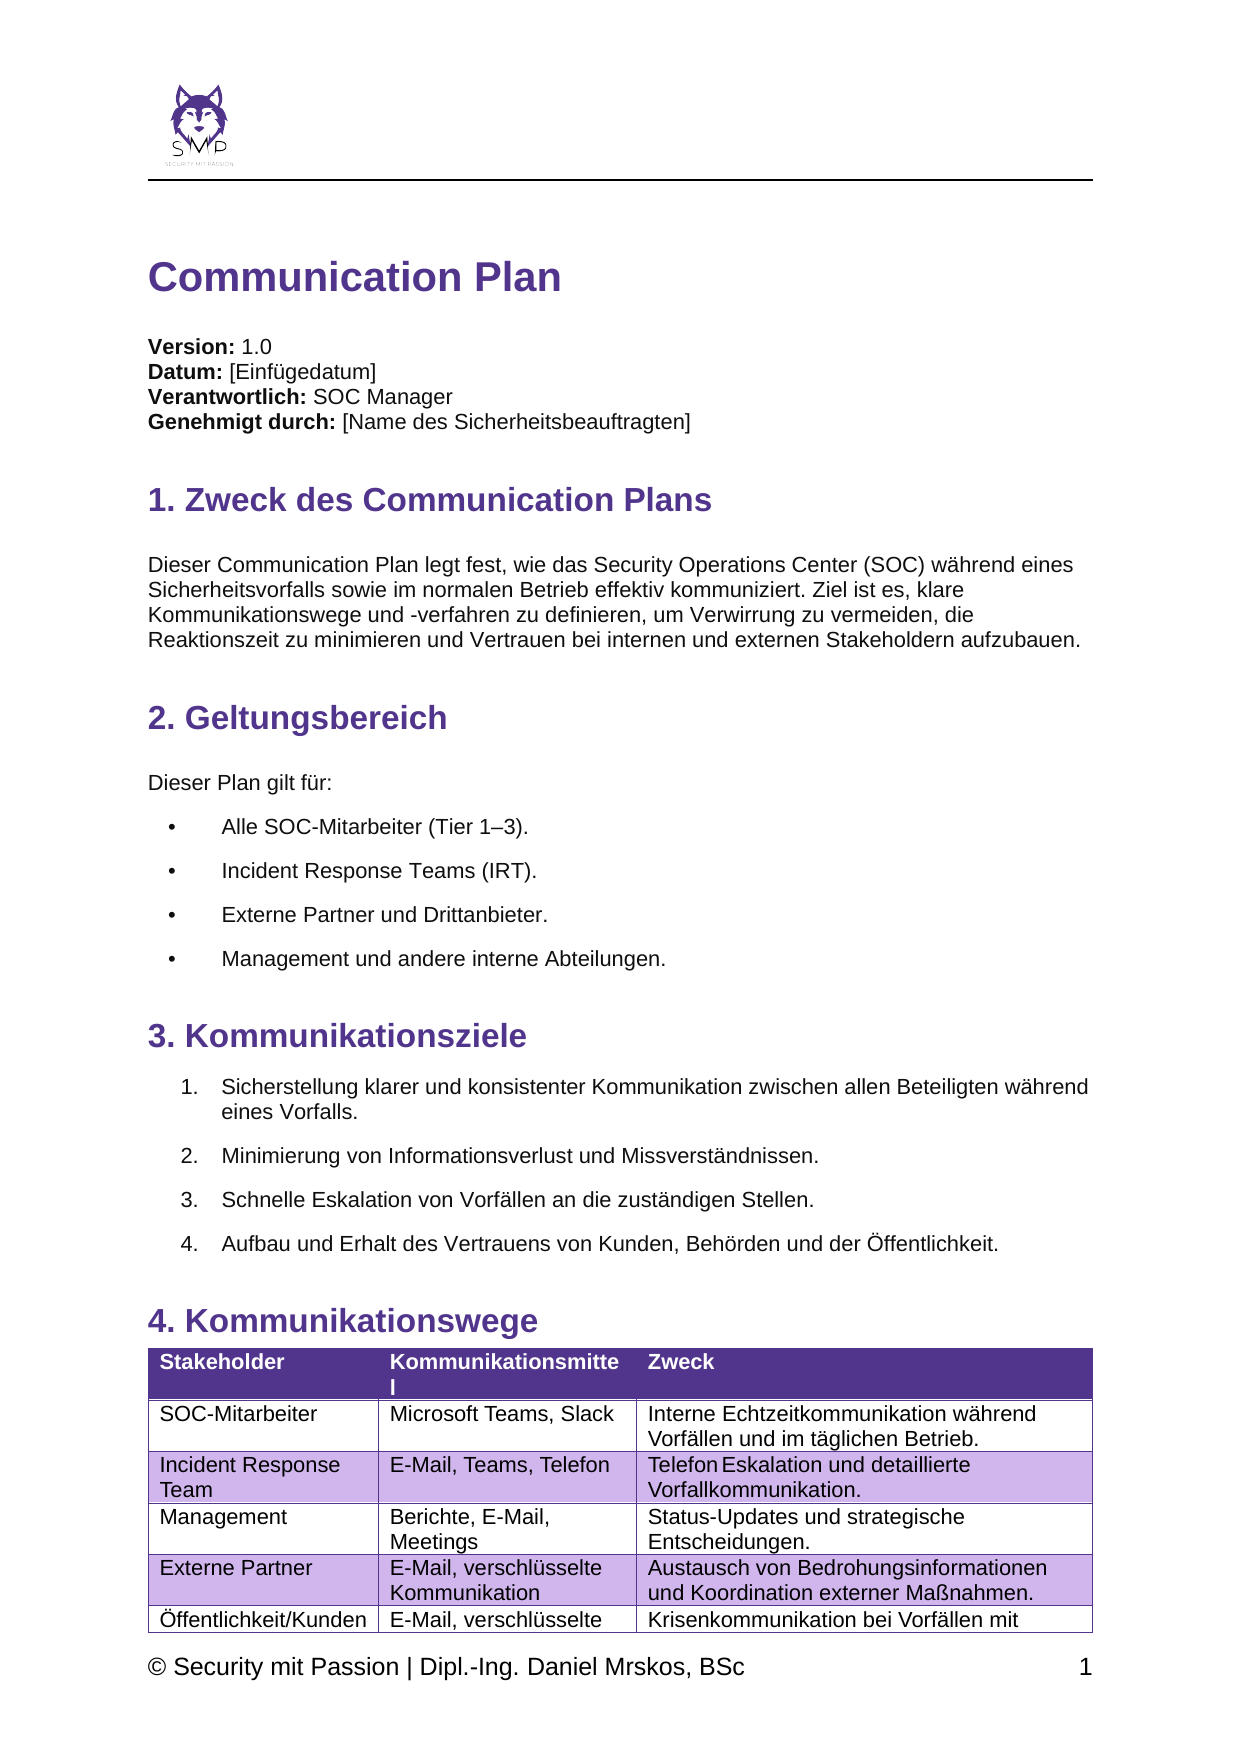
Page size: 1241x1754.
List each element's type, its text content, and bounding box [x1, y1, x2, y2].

text • Externe Partner und Drittanbieter. [148, 902, 1093, 927]
text Verantwortlich: SOC Manager [148, 384, 1093, 409]
text Version: 1.0 [148, 333, 1093, 359]
table_cell Management [149, 1504, 378, 1554]
table_cell Externe Partner [149, 1555, 378, 1605]
text Dieser Communication Plan legt fest, wie das Security Operations Center (SOC) während eines Sicherheitsvorfalls sowie im normalen Betrieb effektiv kommuniziert. Ziel ist es, klare Kommunikationswege und -verfahren zu definieren, um Verwirrung zu vermeiden, die Reaktionszeit zu minimieren und Vertrauen bei internen und externen Stakeholdern aufzubauen. [148, 552, 1093, 653]
text • Alle SOC-Mitarbeiter (Tier 1–3). [148, 814, 1093, 839]
table_cell Microsoft Teams, Slack [379, 1401, 636, 1451]
subtitle 2. Geltungsbereich [148, 698, 1093, 736]
text Dieser Plan gilt für: [148, 770, 1093, 795]
table_header Zweck [637, 1349, 1092, 1399]
table_header Stakeholder [149, 1349, 378, 1399]
table_cell Interne Echtzeitkommunikation während Vorfällen und im täglichen Betrieb. [637, 1401, 1092, 1451]
subtitle 3. Kommunikationsziele [148, 1016, 1093, 1055]
subtitle 1. Zweck des Communication Plans [148, 480, 1093, 518]
table_cell SOC-Mitarbeiter [149, 1401, 378, 1451]
text 2. Minimierung von Informationsverlust und Missverständnissen. [148, 1143, 1093, 1168]
table_cell E-Mail, verschlüsselte Kommunikation [379, 1555, 636, 1605]
table_cell Berichte, E-Mail, Meetings [379, 1504, 636, 1554]
text 4. Aufbau und Erhalt des Vertrauens von Kunden, Behörden und der Öffentlichkeit. [148, 1231, 1093, 1256]
text 3. Schnelle Eskalation von Vorfällen an die zuständigen Stellen. [148, 1187, 1093, 1212]
text • Incident Response Teams (IRT). [148, 858, 1093, 883]
table_cell Austausch von Bedrohungsinformationen und Koordination externer Maßnahmen. [637, 1555, 1092, 1605]
text • Management und andere interne Abteilungen. [148, 946, 1093, 971]
picture [147, 73, 251, 177]
list Sicherstellung klarer und konsistenter Kommunikation zwischen allen Beteiligten während eines Vorfalls. [180, 1074, 1093, 1124]
subtitle 4. Kommunikationswege [148, 1301, 1093, 1340]
table_cell Incident Response Team [149, 1452, 378, 1502]
table_cell Öffentlichkeit/Kunden [149, 1606, 378, 1632]
table_cell Status-Updates und strategische Entscheidungen. [637, 1504, 1092, 1554]
text Genehmigt durch: [Name des Sicherheitsbeauftragten] [148, 409, 1093, 434]
table_cell E-Mail, verschlüsselte Kommunikation [379, 1606, 636, 1632]
text Datum: [Einfügedatum] [148, 359, 1093, 384]
table_header Kommunikationsmittel [379, 1349, 636, 1399]
table_cell Telefon Eskalation und detaillierte Vorfallkommunikation. [637, 1452, 1092, 1502]
table_cell E-Mail, Teams, Telefon [379, 1452, 636, 1502]
table_cell Krisenkommunikation bei Vorfällen mit externer Wirkung. [637, 1606, 1092, 1632]
subtitle Communication Plan [148, 252, 1093, 300]
